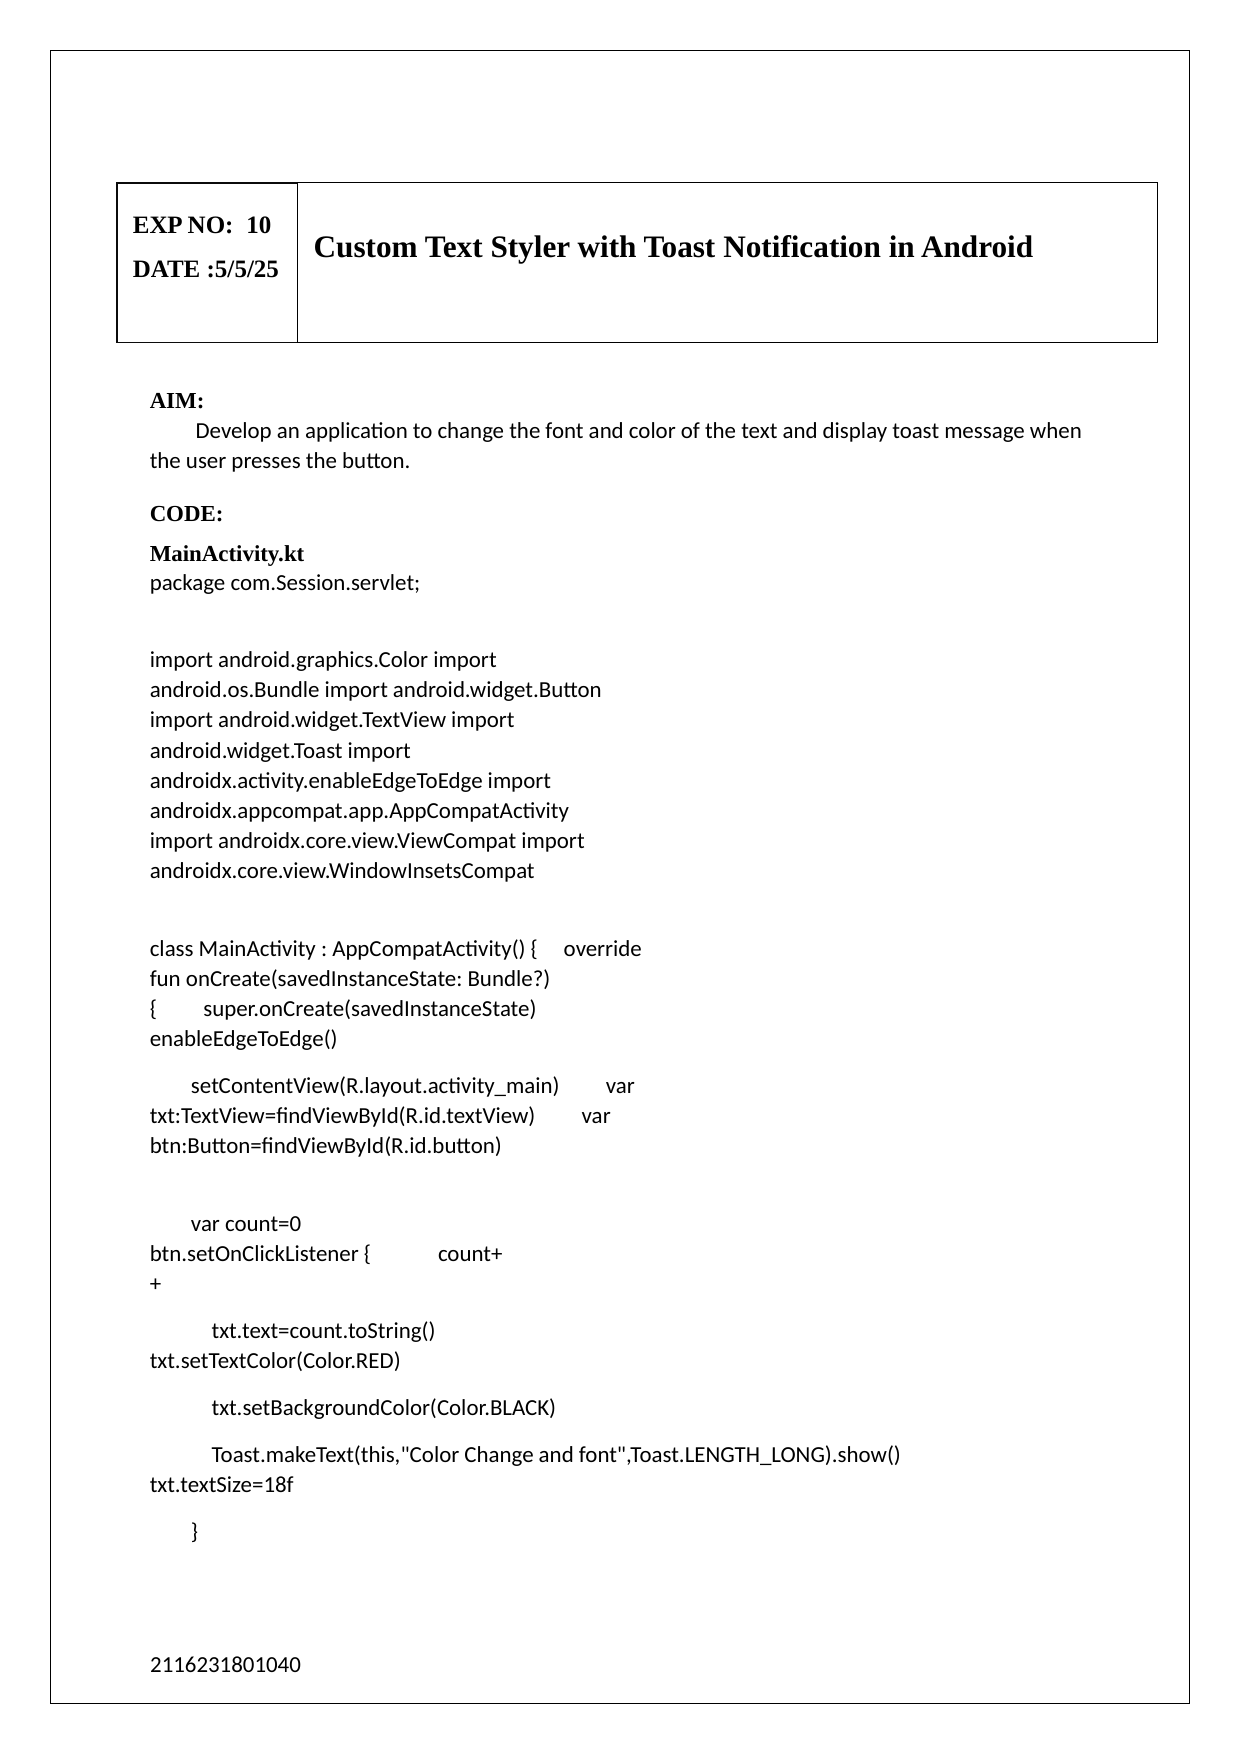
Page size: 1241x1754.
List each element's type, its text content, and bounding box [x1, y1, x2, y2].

text Develop an application to change the font and color of the text and display toast message when the user presses the button. [149, 416, 1088, 474]
text class MainActivity : AppCompatActivity() { override fun onCreate(savedInstanceState: Bundle?) { super.onCreate(savedInstanceState) enableEdgeToEdge() [149, 934, 665, 1052]
table_header EXP NO: 10 DATE :5/5/25 [118, 184, 297, 342]
text var count=0 btn.setOnClickListener { count++ [149, 1209, 504, 1297]
text AIM: [149, 387, 1090, 414]
text Toast.makeText(this,"Color Change and font",Toast.LENGTH_LONG).show() txt.textSize=18f [149, 1440, 1088, 1498]
text import android.graphics.Color import android.os.Bundle import android.widget.Button import android.widget.TextView import android.widget.Toast import androidx.activity.enableEdgeToEdge import androidx.appcompat.app.AppCompatActivity import androidx.core.view.ViewCompat import androidx.core.view.WindowInsetsCompat [149, 645, 632, 885]
text MainActivity.kt [149, 540, 1090, 566]
table_header Custom Text Styler with Toast Notification in Android [298, 183, 1157, 342]
text CODE: [149, 501, 1090, 527]
text } [149, 1517, 1088, 1545]
text txt.setBackgroundColor(Color.BLACK) [149, 1393, 1088, 1421]
text setContentView(R.layout.activity_main) var txt:TextView=findViewById(R.id.textView) var btn:Button=findViewById(R.id.button) [149, 1071, 638, 1160]
text package com.Session.servlet; [149, 568, 1088, 596]
text txt.text=count.toString() txt.setTextColor(Color.RED) [149, 1316, 712, 1374]
